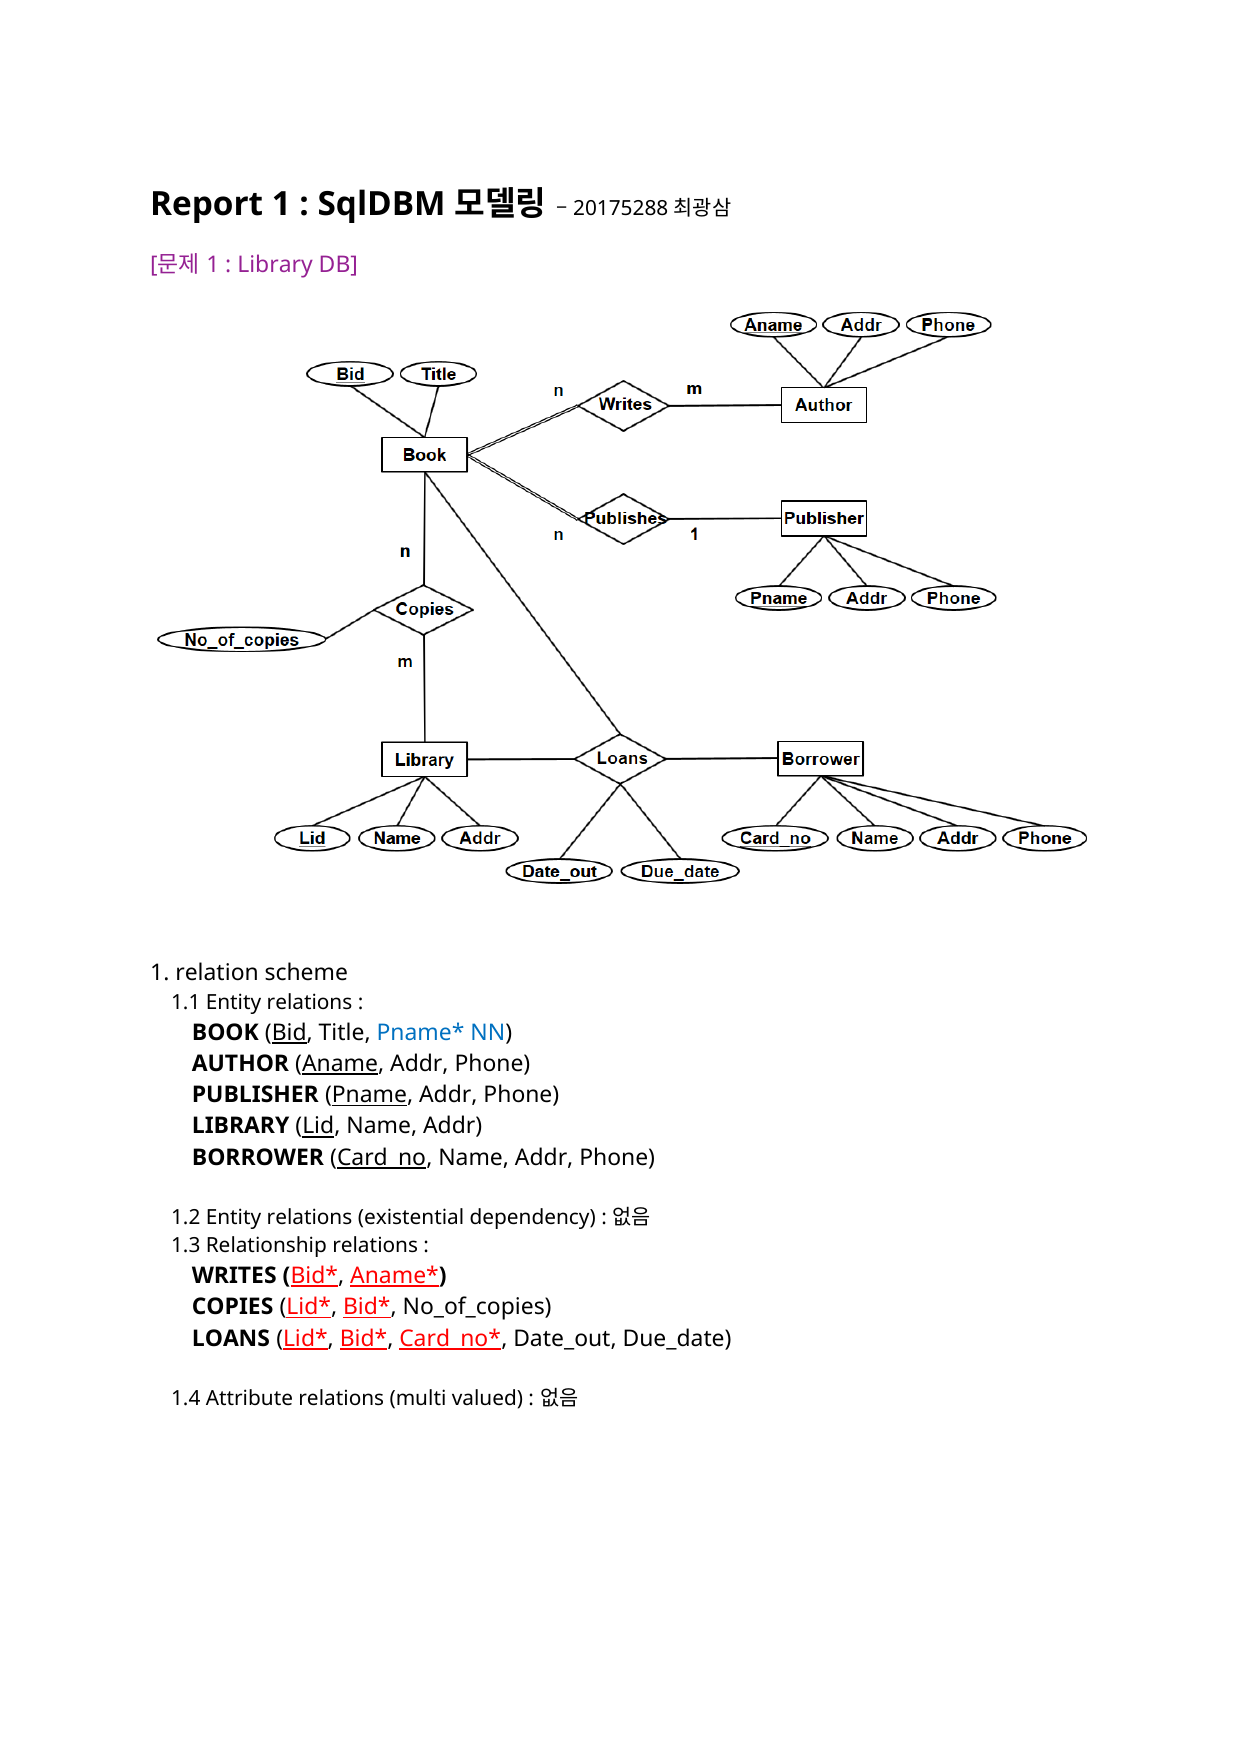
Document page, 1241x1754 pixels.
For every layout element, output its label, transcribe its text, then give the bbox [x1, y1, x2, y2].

text 1.1 Entity relations : [171, 987, 1090, 1016]
text BOOK (Bid, Title, Pname* NN) [192, 1016, 1090, 1047]
text PUBLISHER (Pname, Addr, Phone) [192, 1078, 1090, 1109]
text COPIES (Lid*, Bid*, No_of_copies) [192, 1290, 1090, 1322]
text [문제 1 : Library DB] [150, 246, 1090, 279]
text BORROWER (Card_no, Name, Addr, Phone) [192, 1141, 1090, 1172]
text WRITES (Bid*, Aname*) [192, 1259, 1090, 1290]
text LOANS (Lid*, Bid*, Card_no*, Date_out, Due_date) [192, 1322, 1090, 1353]
text 1.4 Attribute relations (multi valued) : 없음 [171, 1381, 1090, 1412]
text 1.2 Entity relations (existential dependency) : 없음 [171, 1200, 1090, 1231]
text Report 1 : SqlDBM 모델링 – 20175288 최광삼 [150, 177, 1090, 226]
text 1. relation scheme [150, 956, 1090, 987]
text 1.3 Relationship relations : [171, 1231, 1090, 1259]
text AUTHOR (Aname, Addr, Phone) [192, 1047, 1090, 1078]
text LIBRARY (Lid, Name, Addr) [192, 1109, 1090, 1141]
